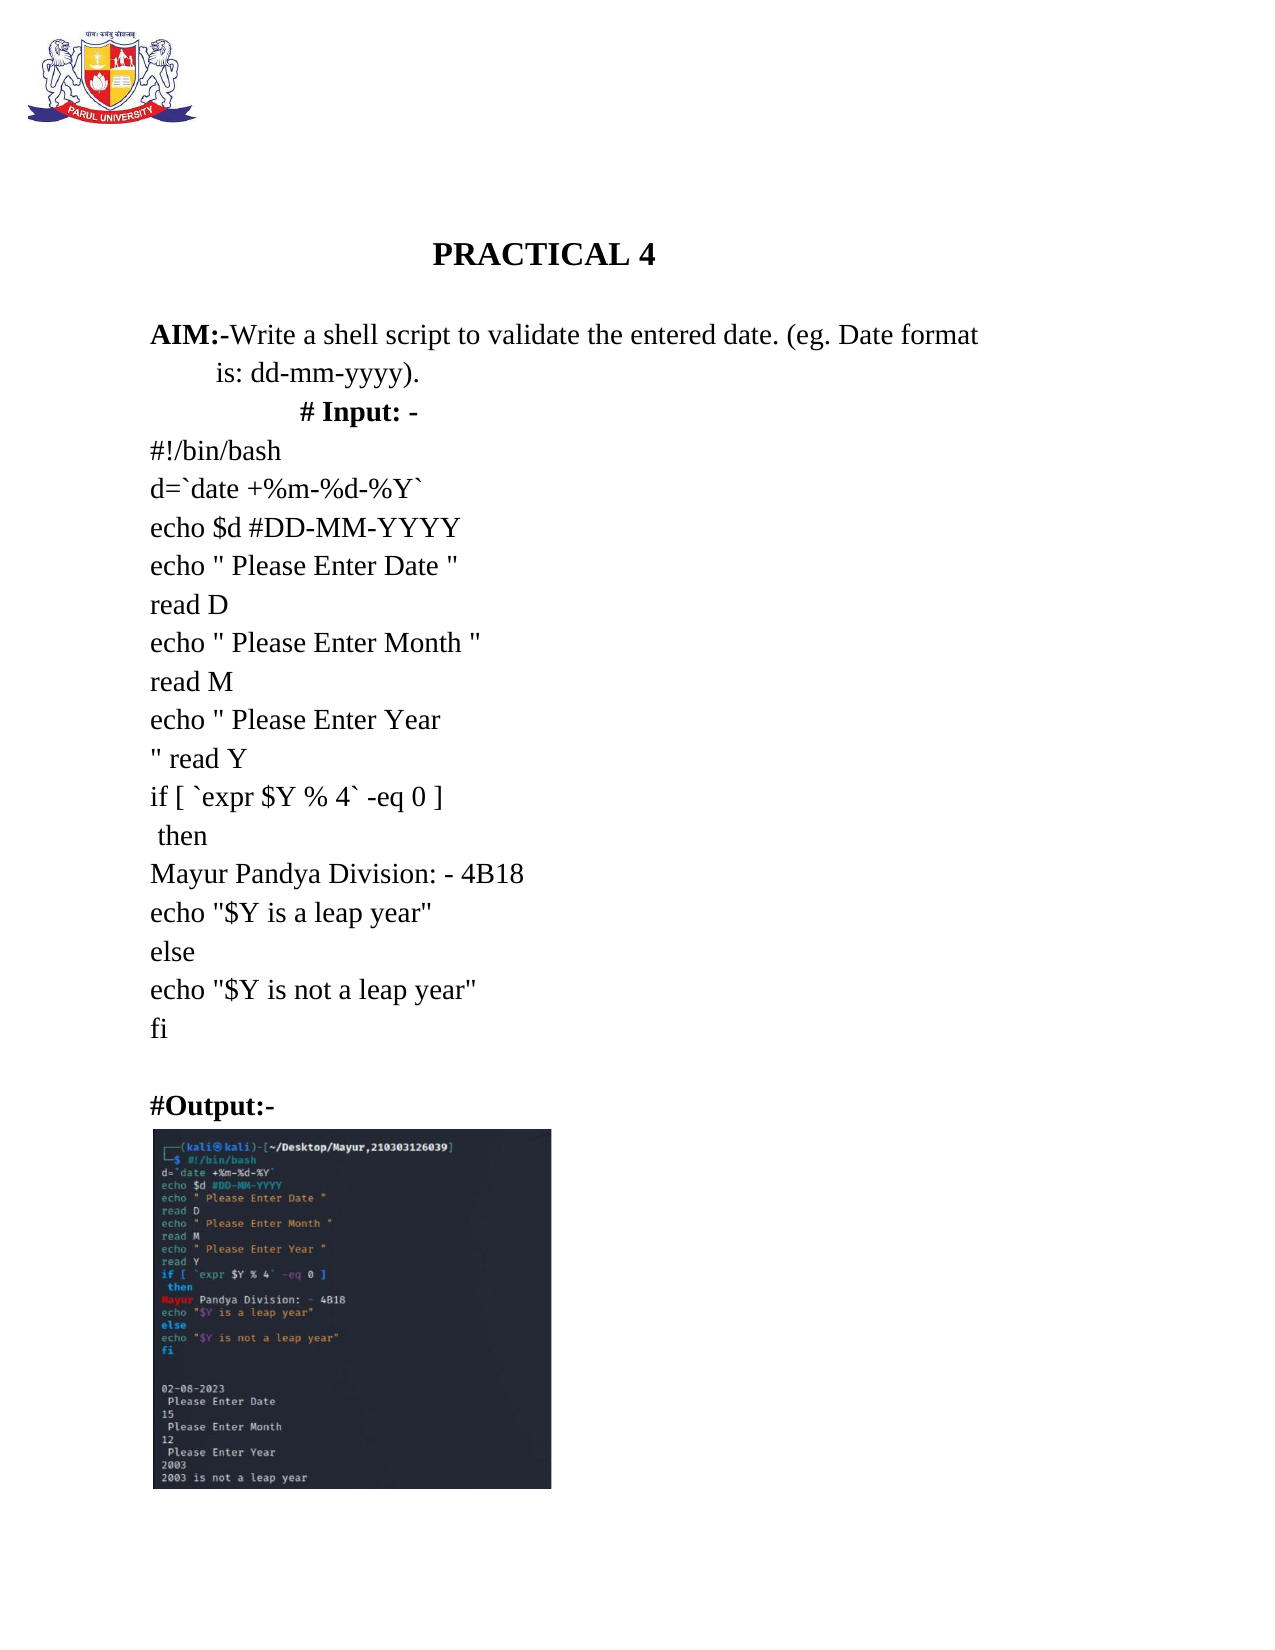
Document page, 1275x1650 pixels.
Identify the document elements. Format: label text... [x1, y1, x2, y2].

subtitle PRACTICAL 4 [0, 234, 1088, 273]
text Mayur Pandya Division: - 4B18 echo "$Y is a leap year" [150, 857, 573, 929]
text #!/bin/bash [150, 433, 1275, 466]
text #Output:- [150, 1088, 1275, 1121]
text AIM:-Write a shell script to validate the entered date. (eg. Date format is: dd-mm-yyyy). [150, 317, 1012, 389]
subtitle # Input: - [150, 394, 1275, 428]
text echo "$Y is not a leap year" fi [150, 972, 486, 1044]
text echo " Please Enter Month " read M [150, 625, 486, 697]
text echo " Please Enter Year " read Y [150, 702, 456, 774]
picture [28, 31, 197, 124]
text else [150, 934, 1275, 967]
text d=`date +%m-%d-%Y` echo $d #DD-MM-YYYY echo " Please Enter Date " read D [150, 471, 476, 620]
text if [ `expr $Y % 4` -eq 0 ] then [150, 779, 456, 852]
picture [153, 1129, 552, 1489]
